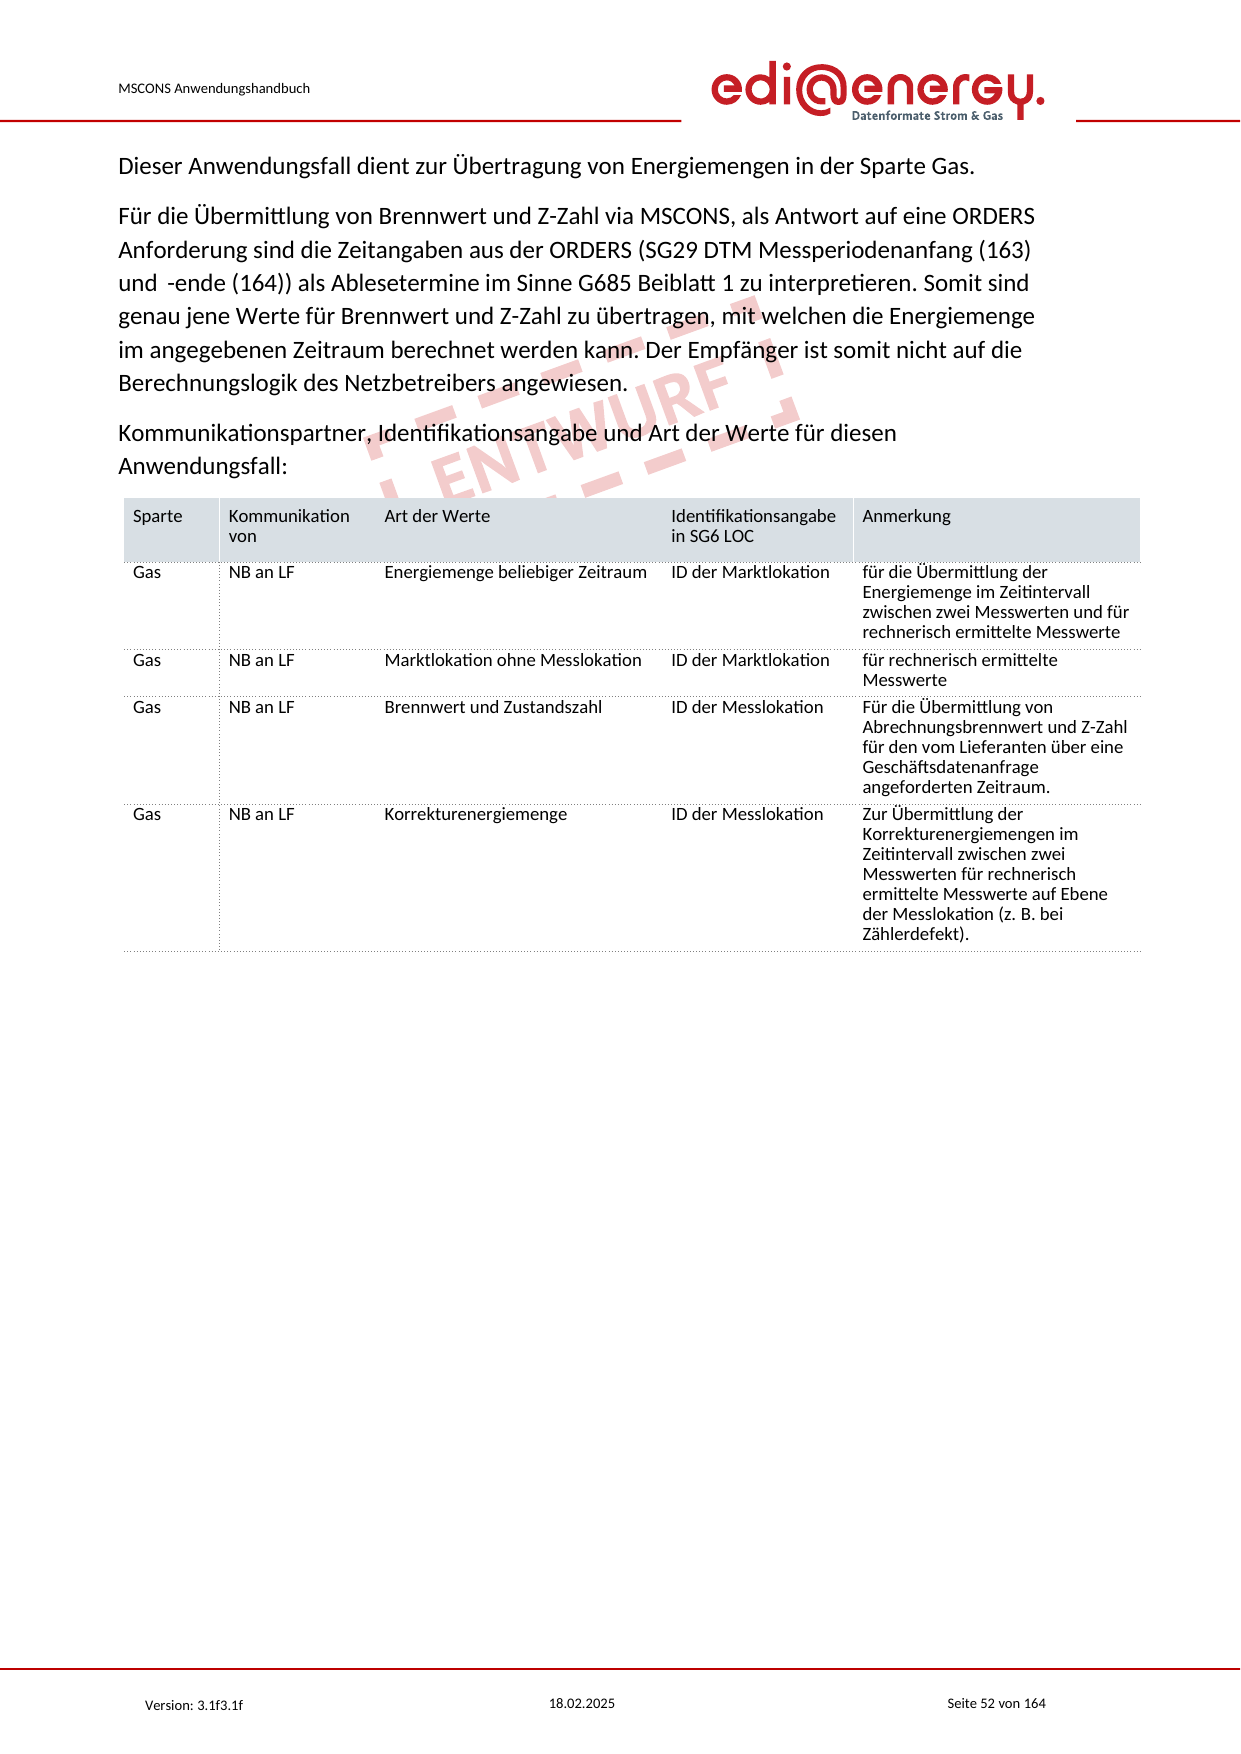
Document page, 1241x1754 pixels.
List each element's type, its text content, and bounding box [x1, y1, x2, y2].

text Dieser Anwendungsfall dient zur Übertragung von Energiemengen in der Sparte Gas. [118, 148, 1045, 181]
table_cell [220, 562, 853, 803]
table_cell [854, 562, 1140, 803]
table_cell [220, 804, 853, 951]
text Kommunikationspartner, Identifikationsangabe und Art der Werte für diesen Anwendungsfall: [118, 414, 1045, 481]
text Für die Übermittlung von Brennwert und Z-Zahl via MSCONS, als Antwort auf eine ORDERS Anforderung sind die Zeitangaben aus der ORDERS (SG29 DTM Messperiodenanfang (163) und -ende (164)) als Ablesetermine im Sinne G685 Beiblatt 1 zu interpretieren. Somit sind genau jene Werte für Brennwert und Z-Zahl zu übertragen, mit welchen die Energiemenge im angegebenen Zeitraum berechnet werden kann. Der Empfänger ist somit nicht auf die Berechnungslogik des Netzbetreibers angewiesen. [118, 198, 1045, 398]
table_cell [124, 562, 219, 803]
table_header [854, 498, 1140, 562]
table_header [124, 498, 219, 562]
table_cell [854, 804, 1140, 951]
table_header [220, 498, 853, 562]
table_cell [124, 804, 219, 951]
